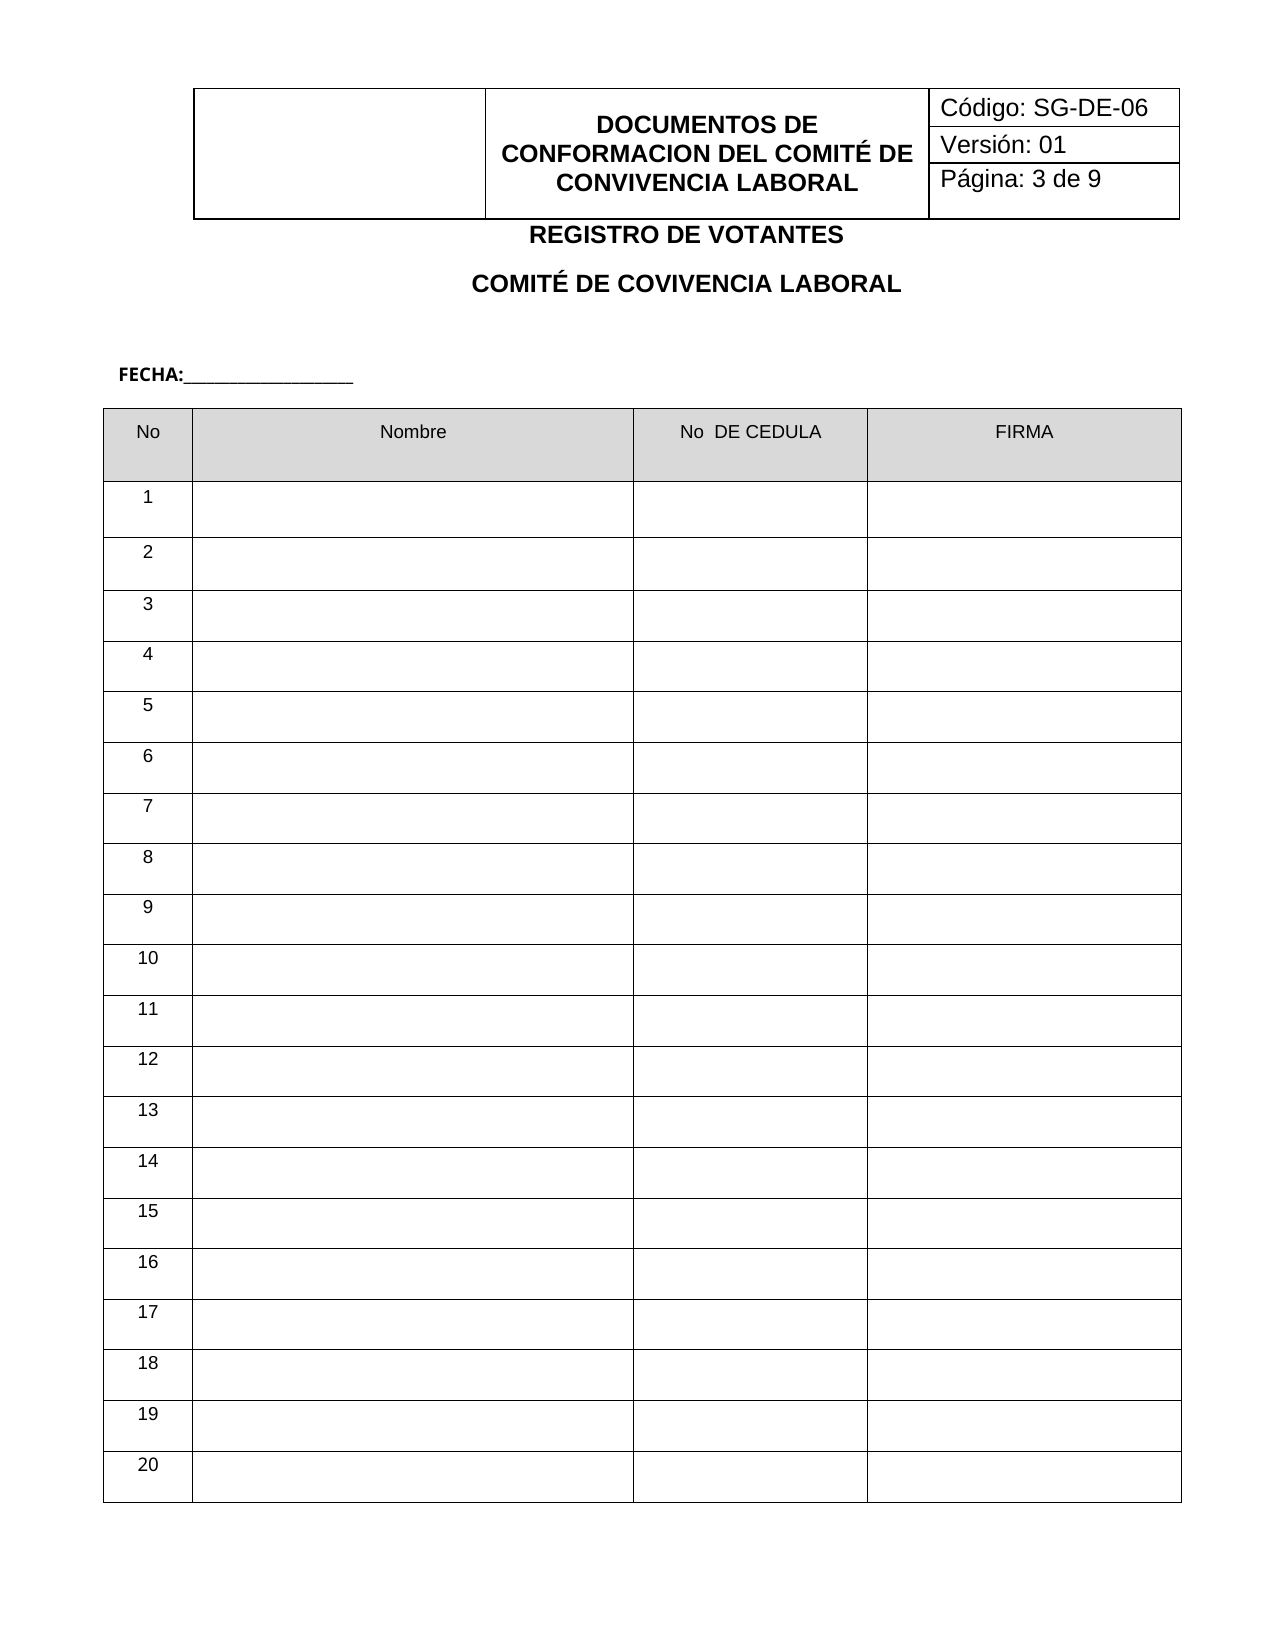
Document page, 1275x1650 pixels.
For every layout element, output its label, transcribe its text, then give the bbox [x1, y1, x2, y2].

table_cell 10 [104, 945, 192, 995]
table_cell [634, 895, 867, 944]
table_cell [193, 945, 633, 995]
table_cell [193, 1300, 633, 1349]
table_cell [868, 1452, 1181, 1502]
table_cell [193, 538, 633, 590]
table_cell [634, 1097, 867, 1147]
table_cell [634, 1148, 867, 1197]
table_cell 14 [104, 1148, 192, 1197]
text REGISTRO DE VOTANTES [177, 136, 1196, 249]
table_cell [634, 743, 867, 792]
table_header No [104, 409, 192, 481]
table_cell [193, 895, 633, 944]
table_cell 20 [104, 1452, 192, 1502]
table_cell [634, 1350, 867, 1400]
table_cell [634, 1249, 867, 1299]
table_cell [634, 642, 867, 691]
table_cell [193, 794, 633, 843]
table_cell [193, 743, 633, 792]
text FECHA:______________________ [118, 361, 1196, 387]
table_cell [868, 1047, 1181, 1096]
table_cell 17 [104, 1300, 192, 1349]
table_cell [868, 1097, 1181, 1147]
table_cell 11 [104, 996, 192, 1046]
table_cell 15 [104, 1199, 192, 1248]
table_cell 3 [104, 591, 192, 641]
text COMITÉ DE COVIVENCIA LABORAL [177, 269, 1196, 298]
table_cell [634, 1199, 867, 1248]
table_cell [193, 1249, 633, 1299]
table_cell [634, 1452, 867, 1502]
table_cell [868, 642, 1181, 691]
table_cell 16 [104, 1249, 192, 1299]
table_cell [193, 591, 633, 641]
table_cell [634, 692, 867, 742]
table_header FIRMA [868, 409, 1181, 481]
table_cell [634, 1300, 867, 1349]
table_cell [868, 1249, 1181, 1299]
table_cell [868, 1199, 1181, 1248]
table_cell [868, 945, 1181, 995]
table_cell [193, 1148, 633, 1197]
table_cell [868, 794, 1181, 843]
table_cell [868, 844, 1181, 894]
table_cell [868, 1148, 1181, 1197]
table_cell [193, 1452, 633, 1502]
table_cell [193, 1047, 633, 1096]
table_cell [868, 538, 1181, 590]
table_cell [193, 1199, 633, 1248]
table_cell 9 [104, 895, 192, 944]
table_cell [634, 1401, 867, 1451]
table_header Nombre [193, 409, 633, 481]
table_cell [868, 591, 1181, 641]
table_cell [193, 482, 633, 537]
table_cell [868, 1300, 1181, 1349]
table_cell 7 [104, 794, 192, 843]
table_cell [634, 591, 867, 641]
table_cell [868, 1401, 1181, 1451]
table_cell 6 [104, 743, 192, 792]
table_cell [193, 844, 633, 894]
table_cell 5 [104, 692, 192, 742]
table_cell 8 [104, 844, 192, 894]
table_cell [868, 692, 1181, 742]
table_cell [634, 945, 867, 995]
table_cell [634, 1047, 867, 1096]
table_cell [193, 1401, 633, 1451]
table_cell 2 [104, 538, 192, 590]
table_header No DE CEDULA [634, 409, 867, 481]
table_cell [868, 1350, 1181, 1400]
table_cell 13 [104, 1097, 192, 1147]
table_cell [193, 1097, 633, 1147]
table_cell [634, 996, 867, 1046]
table_cell [868, 895, 1181, 944]
table_cell [193, 1350, 633, 1400]
table_cell [634, 482, 867, 537]
table_cell 12 [104, 1047, 192, 1096]
table_cell [634, 844, 867, 894]
table_cell 19 [104, 1401, 192, 1451]
table_cell [193, 692, 633, 742]
table_cell 18 [104, 1350, 192, 1400]
table_cell [193, 996, 633, 1046]
table_cell 1 [104, 482, 192, 537]
table_cell [868, 743, 1181, 792]
table_cell [193, 642, 633, 691]
table_cell [634, 538, 867, 590]
table_cell [868, 482, 1181, 537]
table_cell 4 [104, 642, 192, 691]
table_cell [634, 794, 867, 843]
table_cell [868, 996, 1181, 1046]
